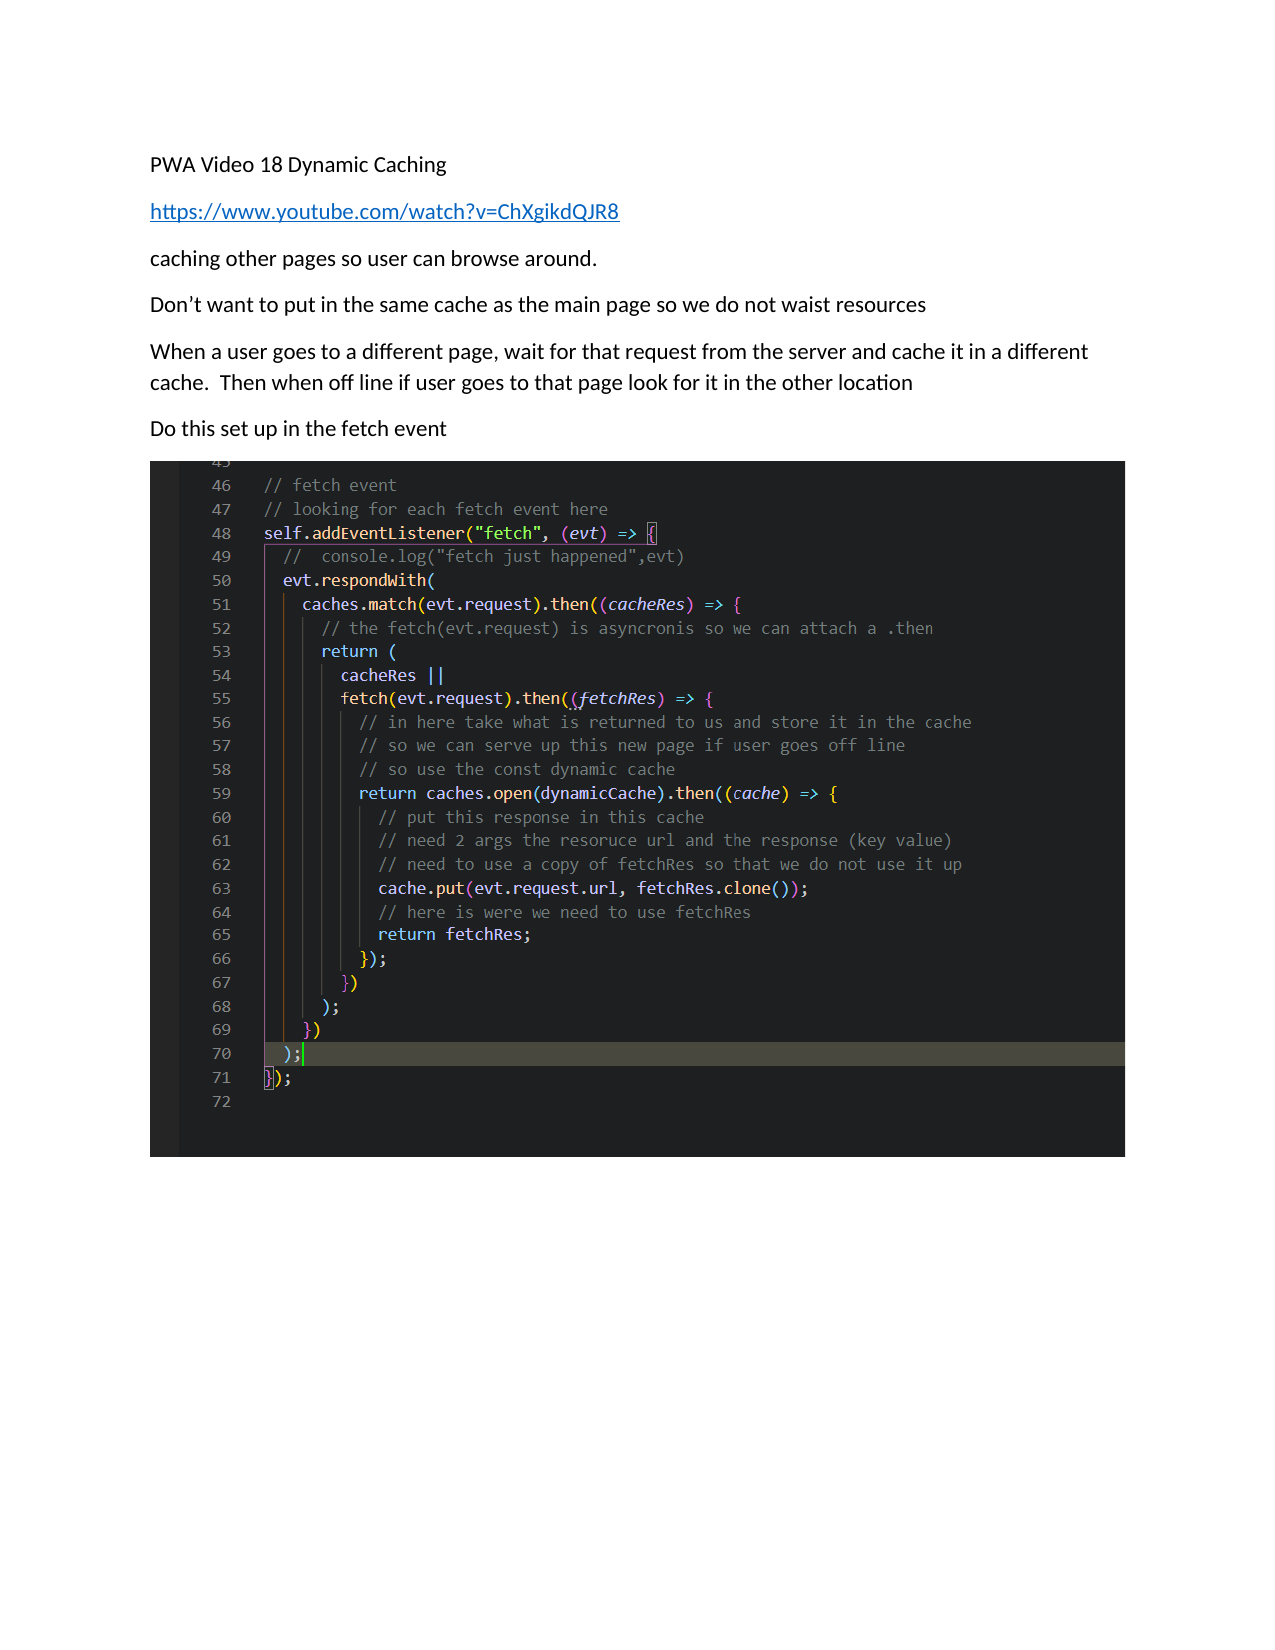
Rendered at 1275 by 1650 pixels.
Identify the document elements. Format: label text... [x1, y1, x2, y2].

text Don’t want to put in the same cache as the main page so we do not waist resources [150, 291, 1125, 319]
text caching other pages so user can browse around. [150, 244, 1125, 272]
picture [150, 461, 1125, 1157]
text When a user goes to a different page, wait for that request from the server and cache it in a different cache. Then when off line if user goes to that page look for it in the other location [150, 337, 1125, 396]
text PWA Video 18 Dynamic Caching [150, 150, 1125, 178]
text https://www.youtube.com/watch?v=ChXgikdQJR8 [150, 197, 1125, 225]
text Do this set up in the fetch event [150, 414, 1125, 443]
